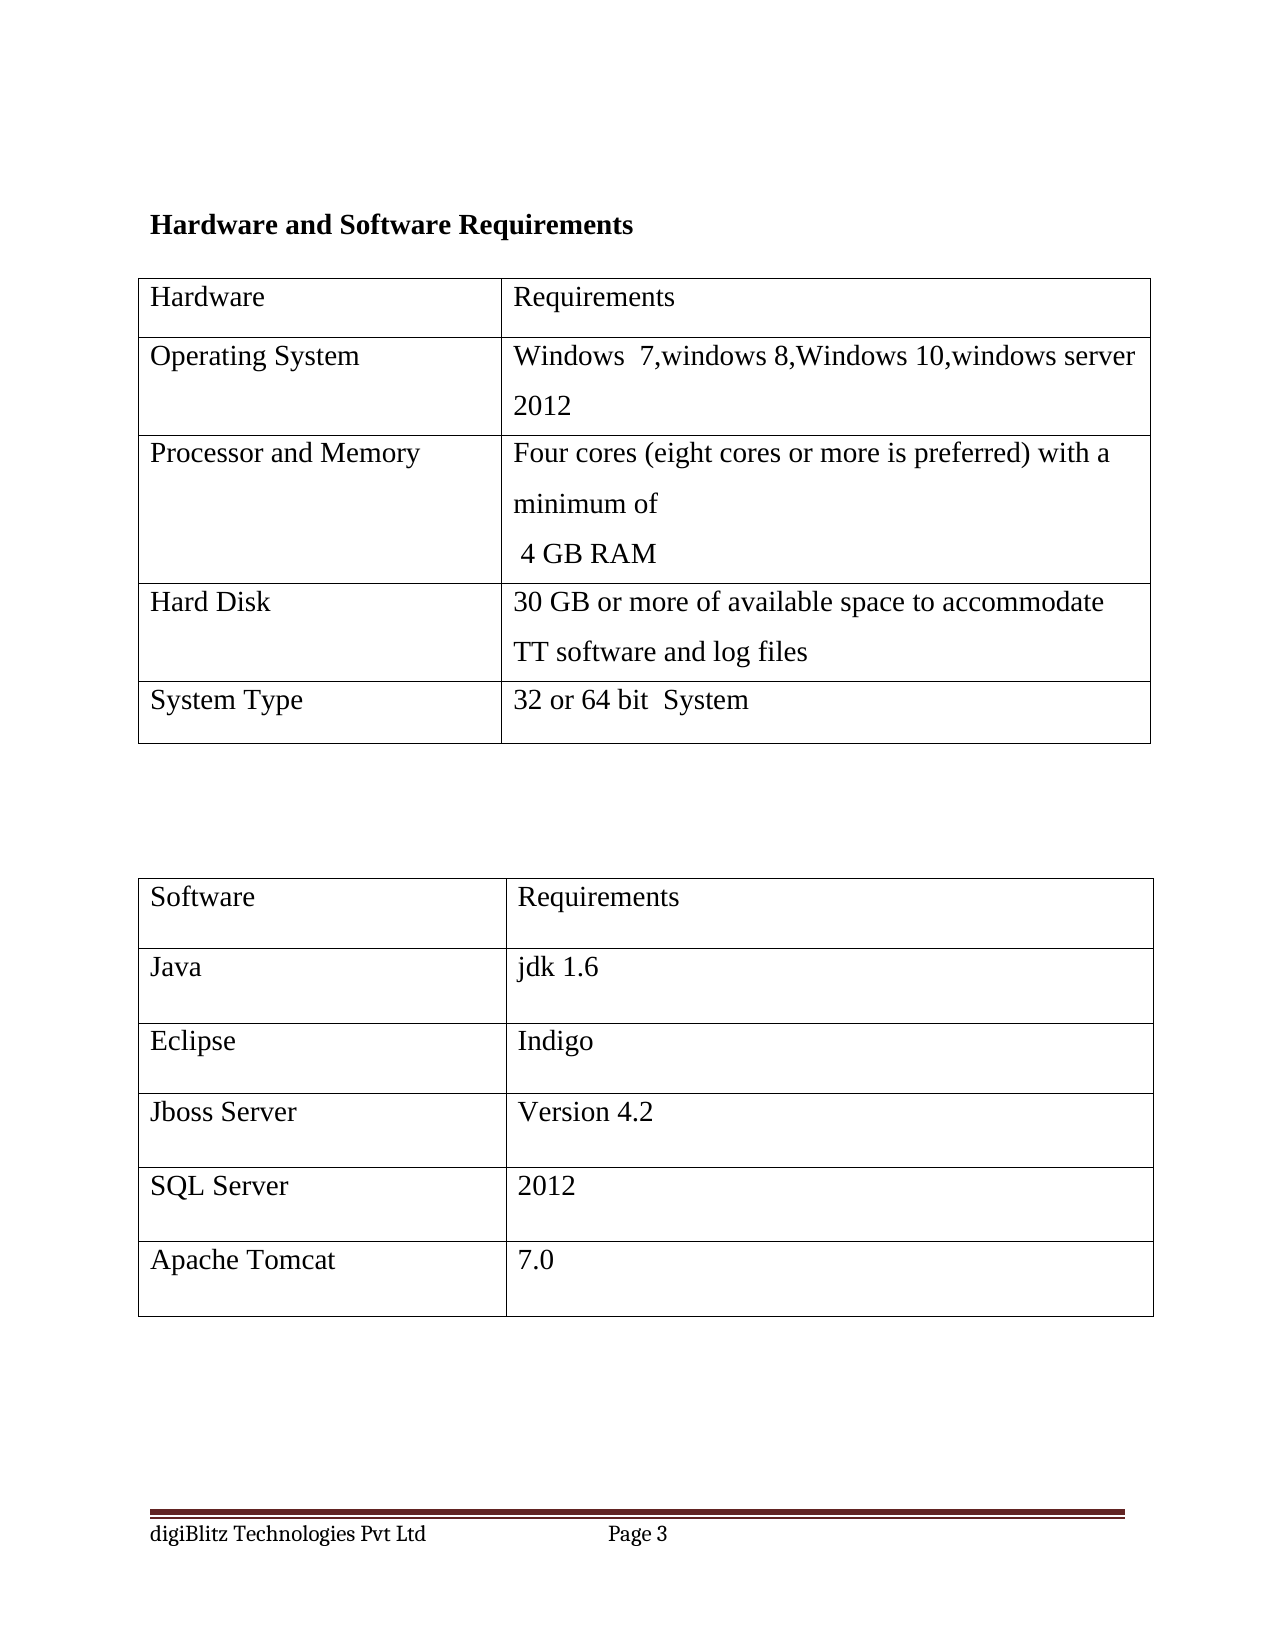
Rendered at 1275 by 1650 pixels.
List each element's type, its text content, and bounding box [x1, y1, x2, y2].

table_cell SQL Server [139, 1168, 506, 1241]
table_cell Version 4.2 [507, 1094, 1153, 1167]
table_cell Java [139, 949, 506, 1022]
table_cell jdk 1.6 [507, 949, 1153, 1022]
table_cell 2012 [507, 1168, 1153, 1241]
table_header Software [139, 879, 506, 948]
table_cell Four cores (eight cores or more is preferred) with a minimum of 4 GB RAM [502, 436, 1150, 583]
table_cell Operating System [139, 338, 501, 434]
table_cell Apache Tomcat [139, 1242, 506, 1316]
table_cell 30 GB or more of available space to accommodate TT software and log files [502, 584, 1150, 681]
table_cell Indigo [507, 1024, 1153, 1093]
table_cell Hard Disk [139, 584, 501, 681]
table_cell 32 or 64 bit System [502, 682, 1150, 743]
table_cell System Type [139, 682, 501, 743]
table_cell Jboss Server [139, 1094, 506, 1167]
table_header Requirements [502, 279, 1150, 337]
table_cell 7.0 [507, 1242, 1153, 1316]
table_header Requirements [507, 879, 1153, 948]
table_header Hardware [139, 279, 501, 337]
text Hardware and Software Requirements [150, 207, 1125, 240]
table_cell Windows 7,windows 8,Windows 10,windows server 2012 [502, 338, 1150, 434]
table_cell Processor and Memory [139, 436, 501, 583]
table_cell Eclipse [139, 1024, 506, 1093]
